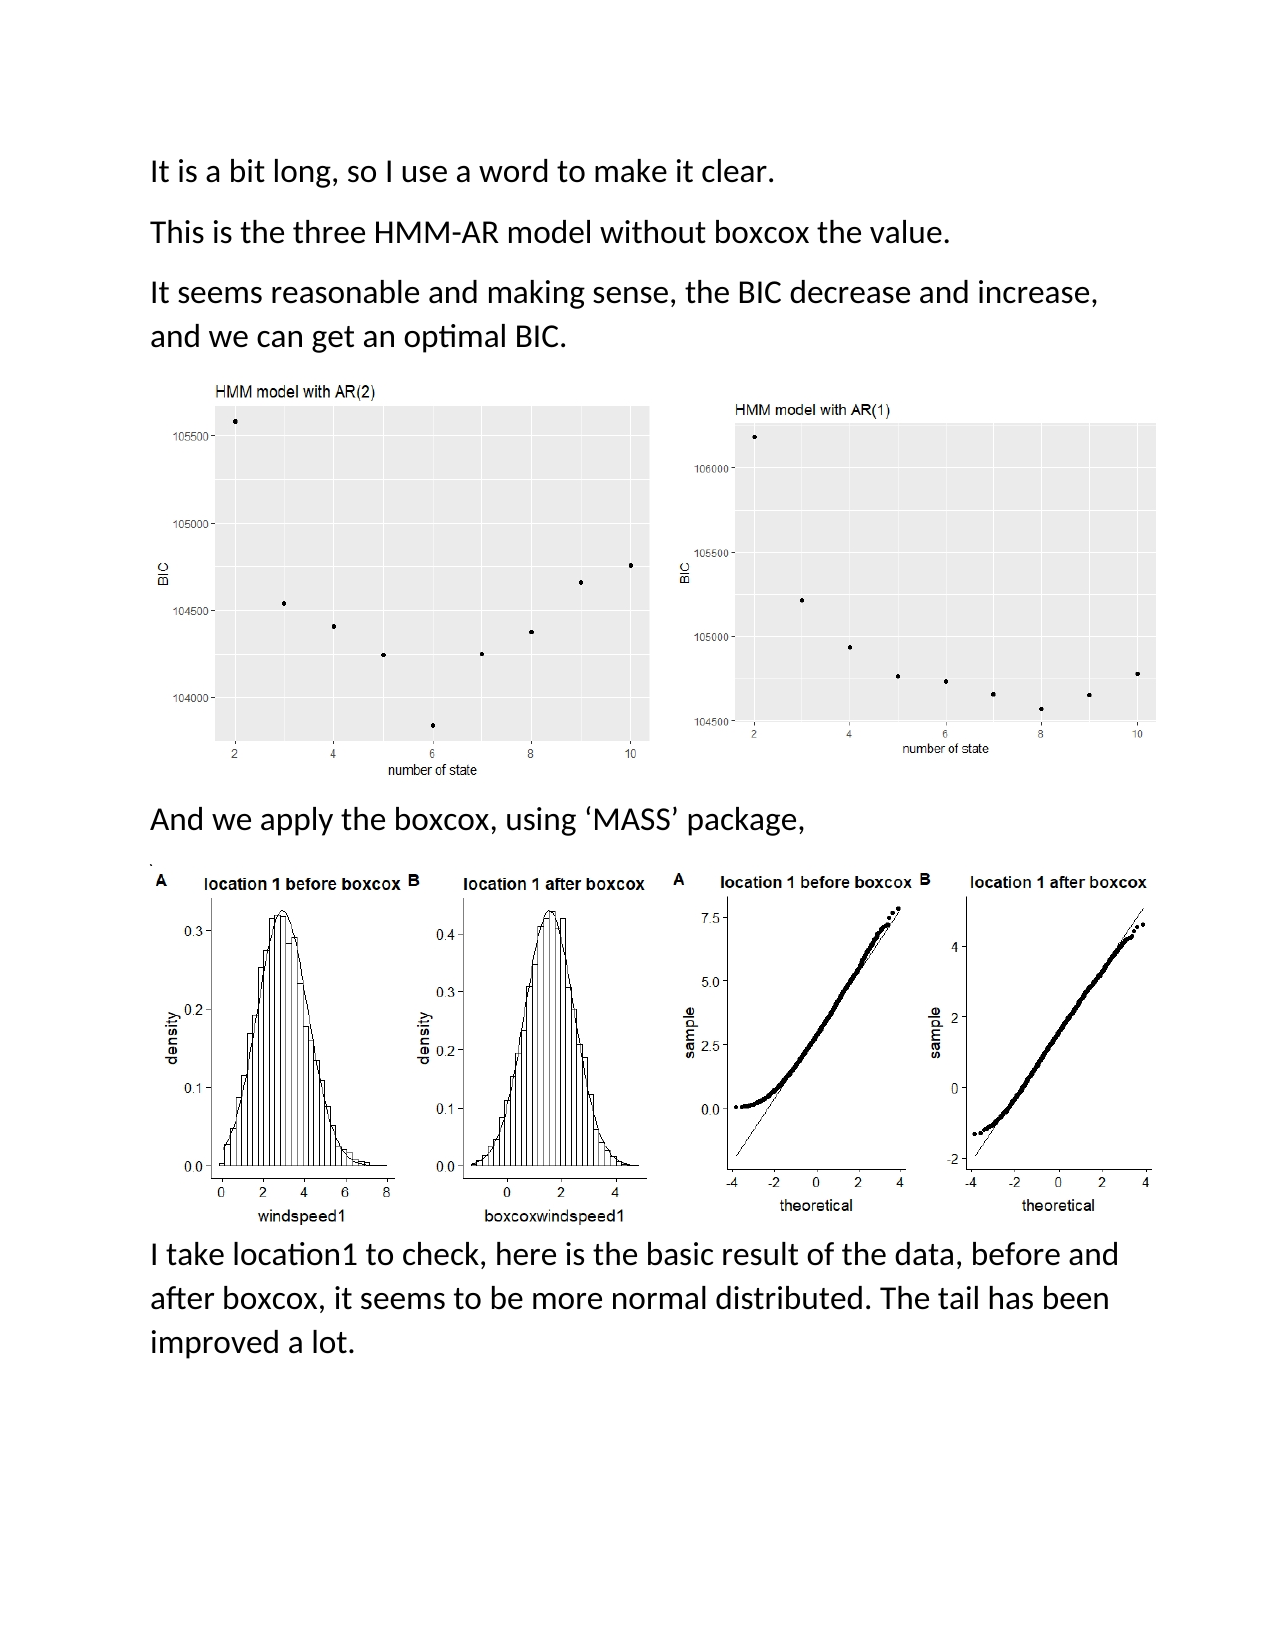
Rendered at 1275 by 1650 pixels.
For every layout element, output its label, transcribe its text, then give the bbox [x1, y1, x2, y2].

text And we apply the boxcox, using ‘MASS’ package, [150, 798, 1125, 838]
text \ [150, 858, 1125, 886]
text It seems reasonable and making sense, the BIC decrease and increase, and we can get an optimal BIC. [150, 271, 1125, 356]
text I take location1 to check, here is the basic result of the data, before and after boxcox, it seems to be more normal distributed. The tail has been improved a lot. [150, 1233, 1125, 1362]
picture [150, 376, 655, 784]
picture [672, 396, 1162, 761]
picture [150, 866, 654, 1234]
text This is the three HMM-AR model without boxcox the value. [150, 211, 1125, 251]
text It is a bit long, so I use a word to make it clear. [150, 150, 1125, 191]
picture [668, 865, 1159, 1223]
